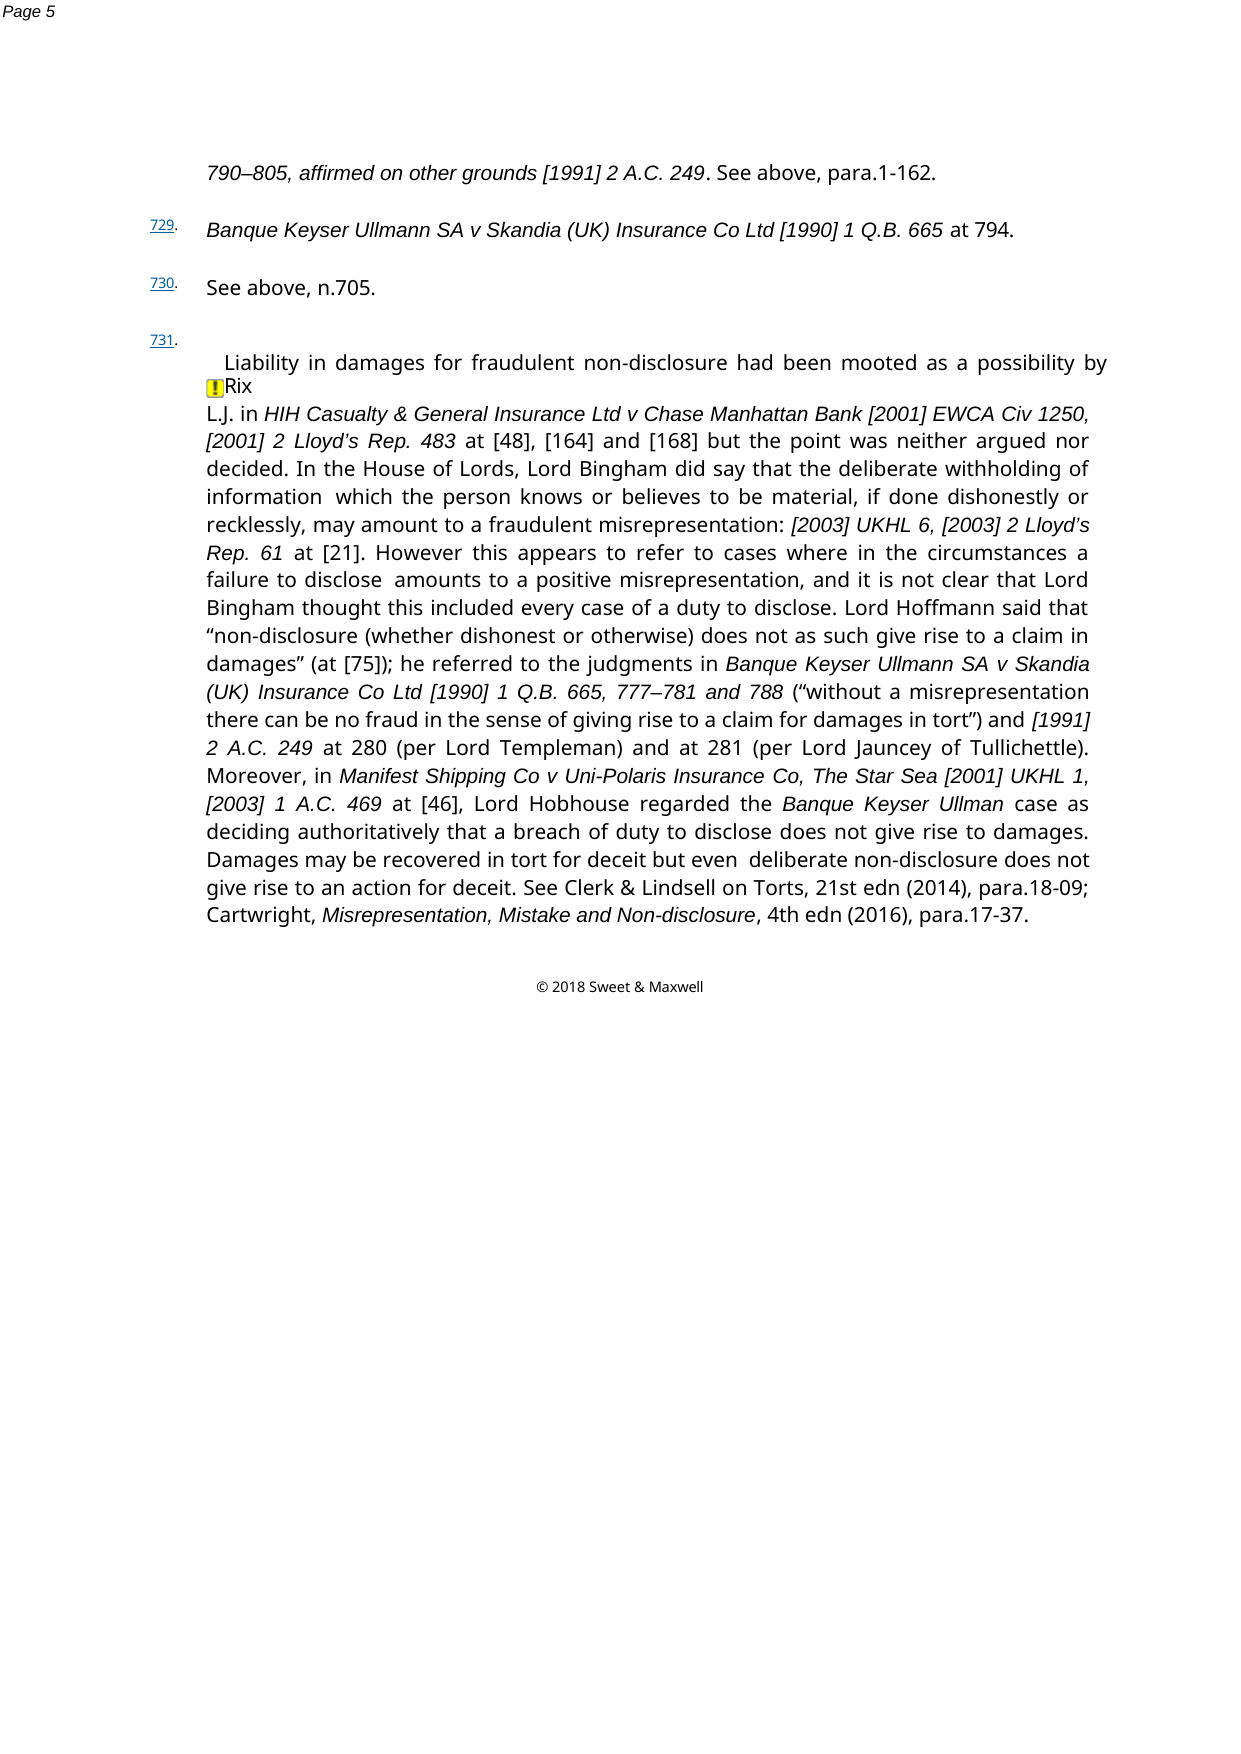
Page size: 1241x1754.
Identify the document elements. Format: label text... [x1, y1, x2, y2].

text 729. Banque Keyser Ullmann SA v Skandia (UK) Insurance Co Ltd [1990] 1 Q.B. 665 at 794. [150, 215, 1107, 244]
text © 2018 Sweet & Maxwell [189, 977, 1051, 997]
text 790–805, affirmed on other grounds [1991] 2 A.C. 249. See above, para.1-162. [206, 158, 1107, 186]
text Liability in damages for fraudulent non-disclosure had been mooted as a possibility by Rix [224, 351, 1107, 399]
picture [206, 379, 224, 398]
text 731. [150, 330, 183, 349]
text 730. See above, n.705. [150, 273, 1107, 302]
text L.J. in HIH Casualty & General Insurance Ltd v Chase Manhattan Bank [2001] EWCA Civ 1250, [2001] 2 Lloyd’s Rep. 483 at [48], [164] and [168] but the point was neither argued nor decided. In the House of Lords, Lord Bingham did say that the deliberate withholding of information which the person knows or believes to be material, if done dishonestly or recklessly, may amount to a fraudulent misrepresentation: [2003] UKHL 6, [2003] 2 Lloyd’s Rep. 61 at [21]. However this appears to refer to cases where in the circumstances a failure to disclose amounts to a positive misrepresentation, and it is not clear that Lord Bingham thought this included every case of a duty to disclose. Lord Hoffmann said that “non-disclosure (whether dishonest or otherwise) does not as such give rise to a claim in damages” (at [75]); he referred to the judgments in Banque Keyser Ullmann SA v Skandia (UK) Insurance Co Ltd [1990] 1 Q.B. 665, 777–781 and 788 (“without a misrepresentation there can be no fraud in the sense of giving rise to a claim for damages in tort”) and [1991] 2 A.C. 249 at 280 (per Lord Templeman) and at 281 (per Lord Jauncey of Tullichettle). Moreover, in Manifest Shipping Co v Uni-Polaris Insurance Co, The Star Sea [2001] UKHL 1, [2003] 1 A.C. 469 at [46], Lord Hobhouse regarded the Banque Keyser Ullman case as deciding authoritatively that a breach of duty to disclose does not give rise to damages. Damages may be recovered in tort for deceit but even deliberate non-disclosure does not give rise to an action for deceit. See Clerk & Lindsell on Torts, 21st edn (2014), para.18-09; Cartwright, Misrepresentation, Mistake and Non-disclosure, 4th edn (2016), para.17-37. [206, 399, 1090, 929]
